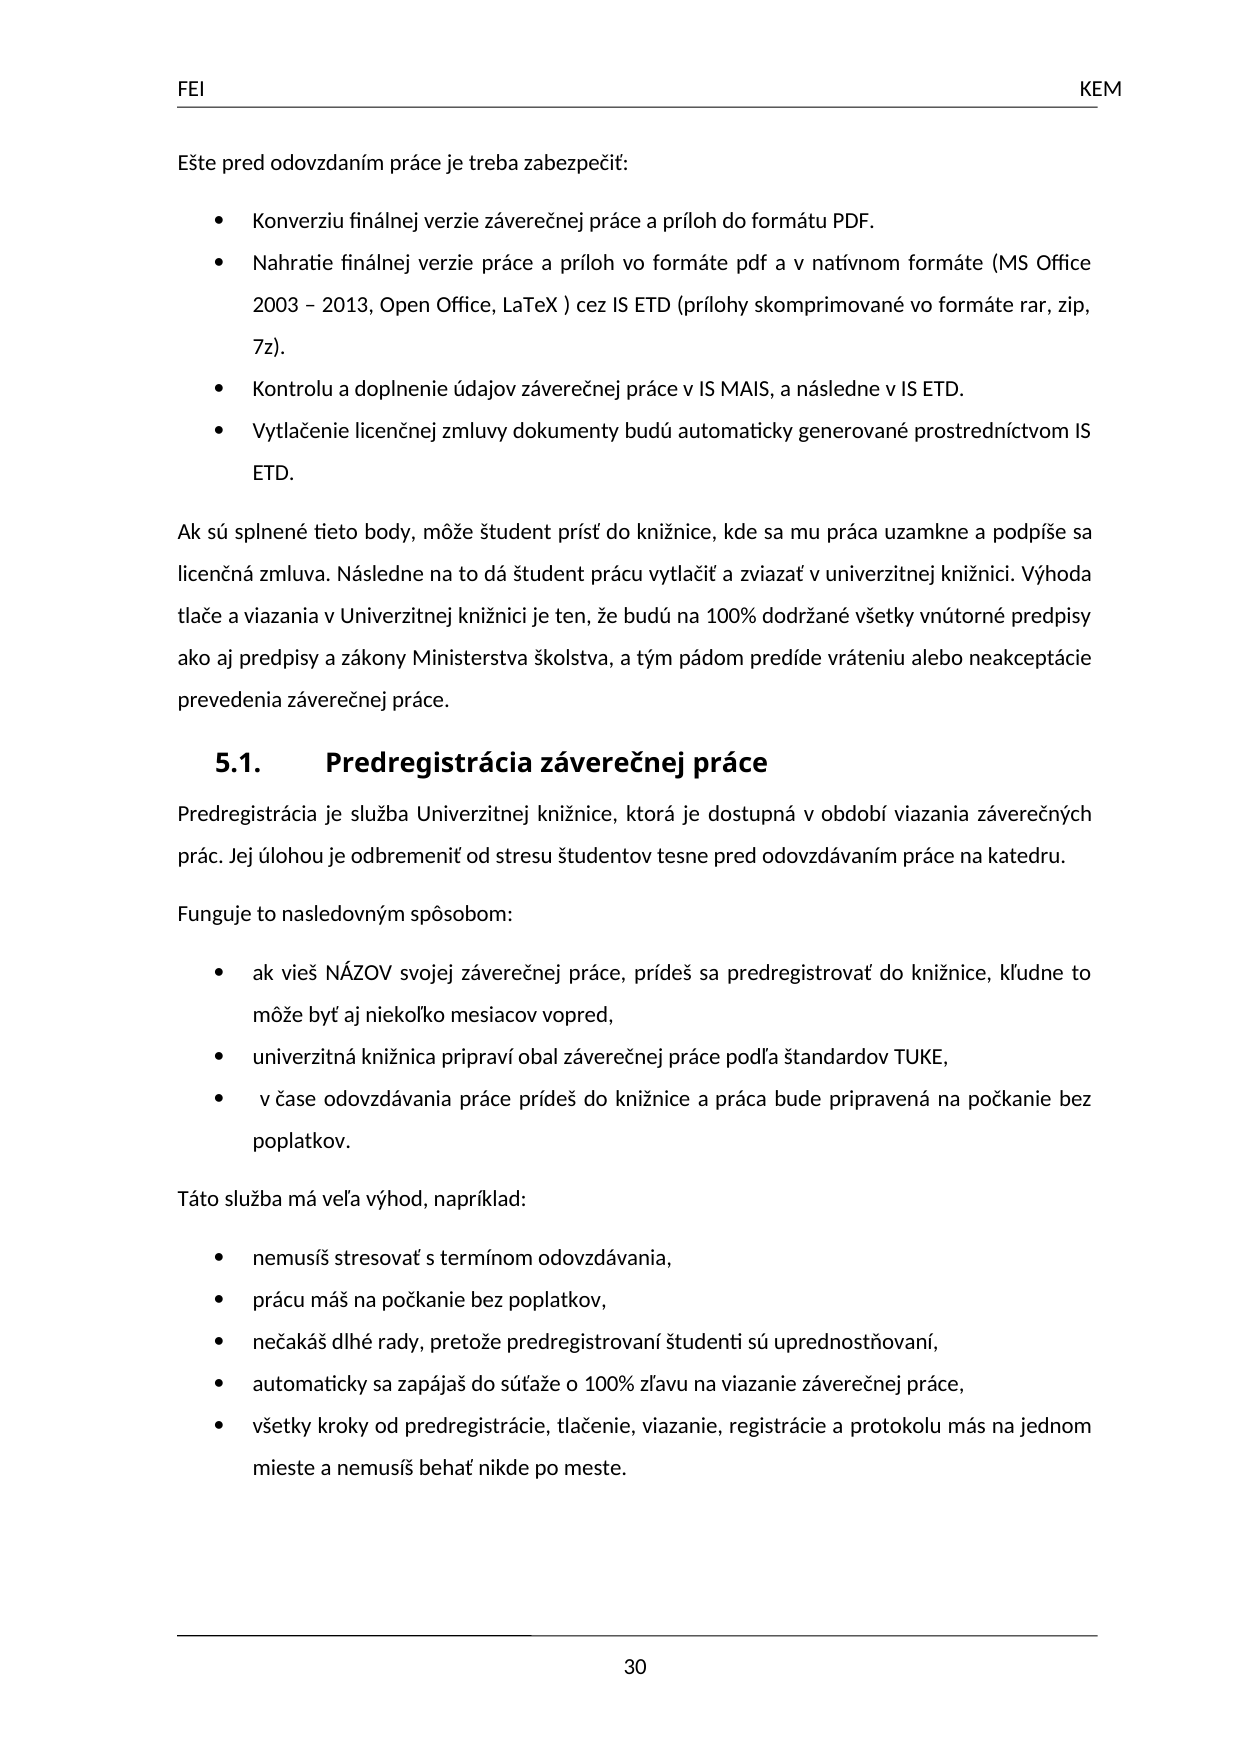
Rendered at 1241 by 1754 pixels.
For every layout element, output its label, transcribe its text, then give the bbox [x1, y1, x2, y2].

list nemusíš stresovať s termínom odovzdávania, [215, 1243, 1092, 1271]
list v čase odovzdávania práce prídeš do knižnice a práca bude pripravená na počkanie bez poplatkov. [215, 1084, 1092, 1154]
text Predregistrácia záverečnej práce [215, 743, 1092, 780]
list Konverziu finálnej verzie záverečnej práce a príloh do formátu PDF. [215, 206, 1092, 234]
list nečakáš dlhé rady, pretože predregistrovaní študenti sú uprednostňovaní, [215, 1327, 1092, 1355]
list Kontrolu a doplnenie údajov záverečnej práce v IS MAIS, a následne v IS ETD. [215, 374, 1092, 402]
text Ešte pred odovzdaním práce je treba zabezpečiť: [177, 148, 1092, 176]
list ak vieš NÁZOV svojej záverečnej práce, prídeš sa predregistrovať do knižnice, kľudne to môže byť aj niekoľko mesiacov vopred, [215, 958, 1092, 1028]
text Funguje to nasledovným spôsobom: [177, 899, 1092, 927]
text Táto služba má veľa výhod, napríklad: [177, 1184, 1092, 1213]
list prácu máš na počkanie bez poplatkov, [215, 1285, 1092, 1313]
text Ak sú splnené tieto body, môže študent prísť do knižnice, kde sa mu práca uzamkne a podpíše sa licenčná zmluva. Následne na to dá študent prácu vytlačiť a zviazať v univerzitnej knižnici. Výhoda tlače a viazania v Univerzitnej knižnici je ten, že budú na 100% dodržané všetky vnútorné predpisy ako aj predpisy a zákony Ministerstva školstva, a tým pádom predíde vráteniu alebo neakceptácie prevedenia záverečnej práce. [177, 517, 1092, 713]
list všetky kroky od predregistrácie, tlačenie, viazanie, registrácie a protokolu más na jednom mieste a nemusíš behať nikde po meste. [215, 1411, 1092, 1481]
list Nahratie finálnej verzie práce a príloh vo formáte pdf a v natívnom formáte (MS Office 2003 – 2013, Open Office, LaTeX ) cez IS ETD (prílohy skomprimované vo formáte rar, zip, 7z). [215, 248, 1092, 360]
list univerzitná knižnica pripraví obal záverečnej práce podľa štandardov TUKE, [215, 1042, 1092, 1070]
list automaticky sa zapájaš do súťaže o 100% zľavu na viazanie záverečnej práce, [215, 1369, 1092, 1397]
list Vytlačenie licenčnej zmluvy dokumenty budú automaticky generované prostredníctvom IS ETD. [215, 416, 1092, 486]
text Predregistrácia je služba Univerzitnej knižnice, ktorá je dostupná v období viazania záverečných prác. Jej úlohou je odbremeniť od stresu študentov tesne pred odovzdávaním práce na katedru. [177, 799, 1092, 869]
